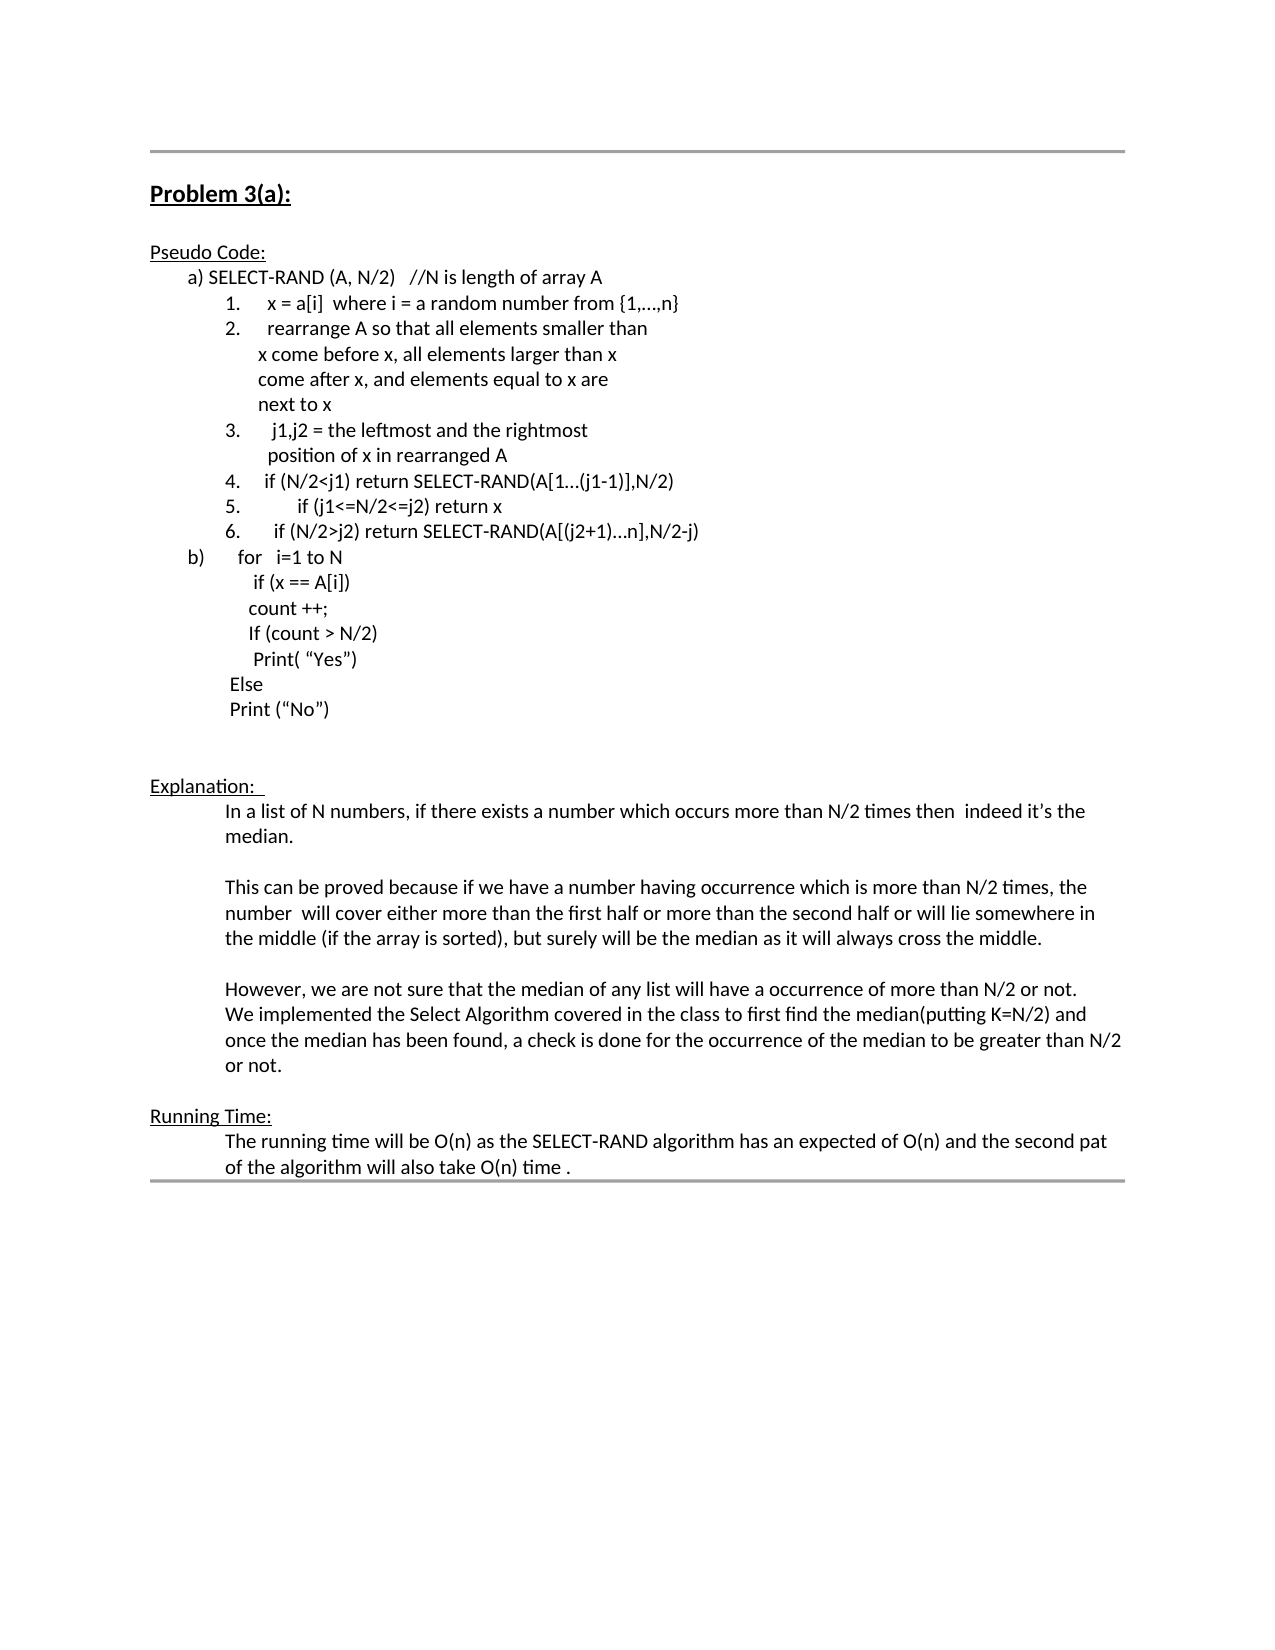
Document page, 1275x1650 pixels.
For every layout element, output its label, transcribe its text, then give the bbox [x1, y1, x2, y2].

text This can be proved because if we have a number having occurrence which is more than N/2 times, the number will cover either more than the first half or more than the second half or will lie somewhere in the middle (if the array is sorted), but surely will be the median as it will always cross the middle. [225, 874, 1125, 951]
text However, we are not sure that the median of any list will have a occurrence of more than N/2 or not. [225, 976, 1125, 1002]
list rearrange A so that all elements smaller than [225, 315, 1125, 341]
text We implemented the Select Algorithm covered in the class to first find the median(putting K=N/2) and once the median has been found, a check is done for the occurrence of the median to be greater than N/2 or not. [225, 1002, 1125, 1078]
text x come before x, all elements larger than x [187, 341, 1125, 366]
text 6. if (N/2>j2) return SELECT-RAND(A[(j2+1)…n],N/2-j) [187, 519, 1125, 544]
text 4. if (N/2<j1) return SELECT-RAND(A[1…(j1-1)],N/2) [187, 468, 1125, 493]
text count ++; [187, 595, 1125, 620]
text If (count > N/2) [187, 620, 1125, 646]
text 5. if (j1<=N/2<=j2) return x [187, 493, 1125, 519]
text In a list of N numbers, if there exists a number which occurs more than N/2 times then indeed it’s the median. [225, 798, 1125, 849]
text Running Time: [150, 1103, 1125, 1129]
text come after x, and elements equal to x are [187, 366, 1125, 392]
text Print( “Yes”) [187, 646, 1125, 671]
text Else [187, 671, 1125, 697]
text b) for i=1 to N [187, 544, 1125, 569]
text The running time will be O(n) as the SELECT-RAND algorithm has an expected of O(n) and the second pat of the algorithm will also take O(n) time . [225, 1129, 1125, 1179]
text Explanation: [150, 773, 1125, 798]
text Print (“No”) [187, 697, 1125, 722]
text a) SELECT-RAND (A, N/2) //N is length of array A [187, 264, 1125, 290]
list j1,j2 = the leftmost and the rightmost [225, 417, 1125, 442]
text position of x in rearranged A [187, 442, 1125, 468]
text Problem 3(a): [150, 178, 1125, 208]
text if (x == A[i]) [187, 569, 1125, 595]
text Pseudo Code: [150, 239, 1125, 264]
text next to x [187, 392, 1125, 417]
list x = a[i] where i = a random number from {1,…,n} [225, 290, 1125, 315]
